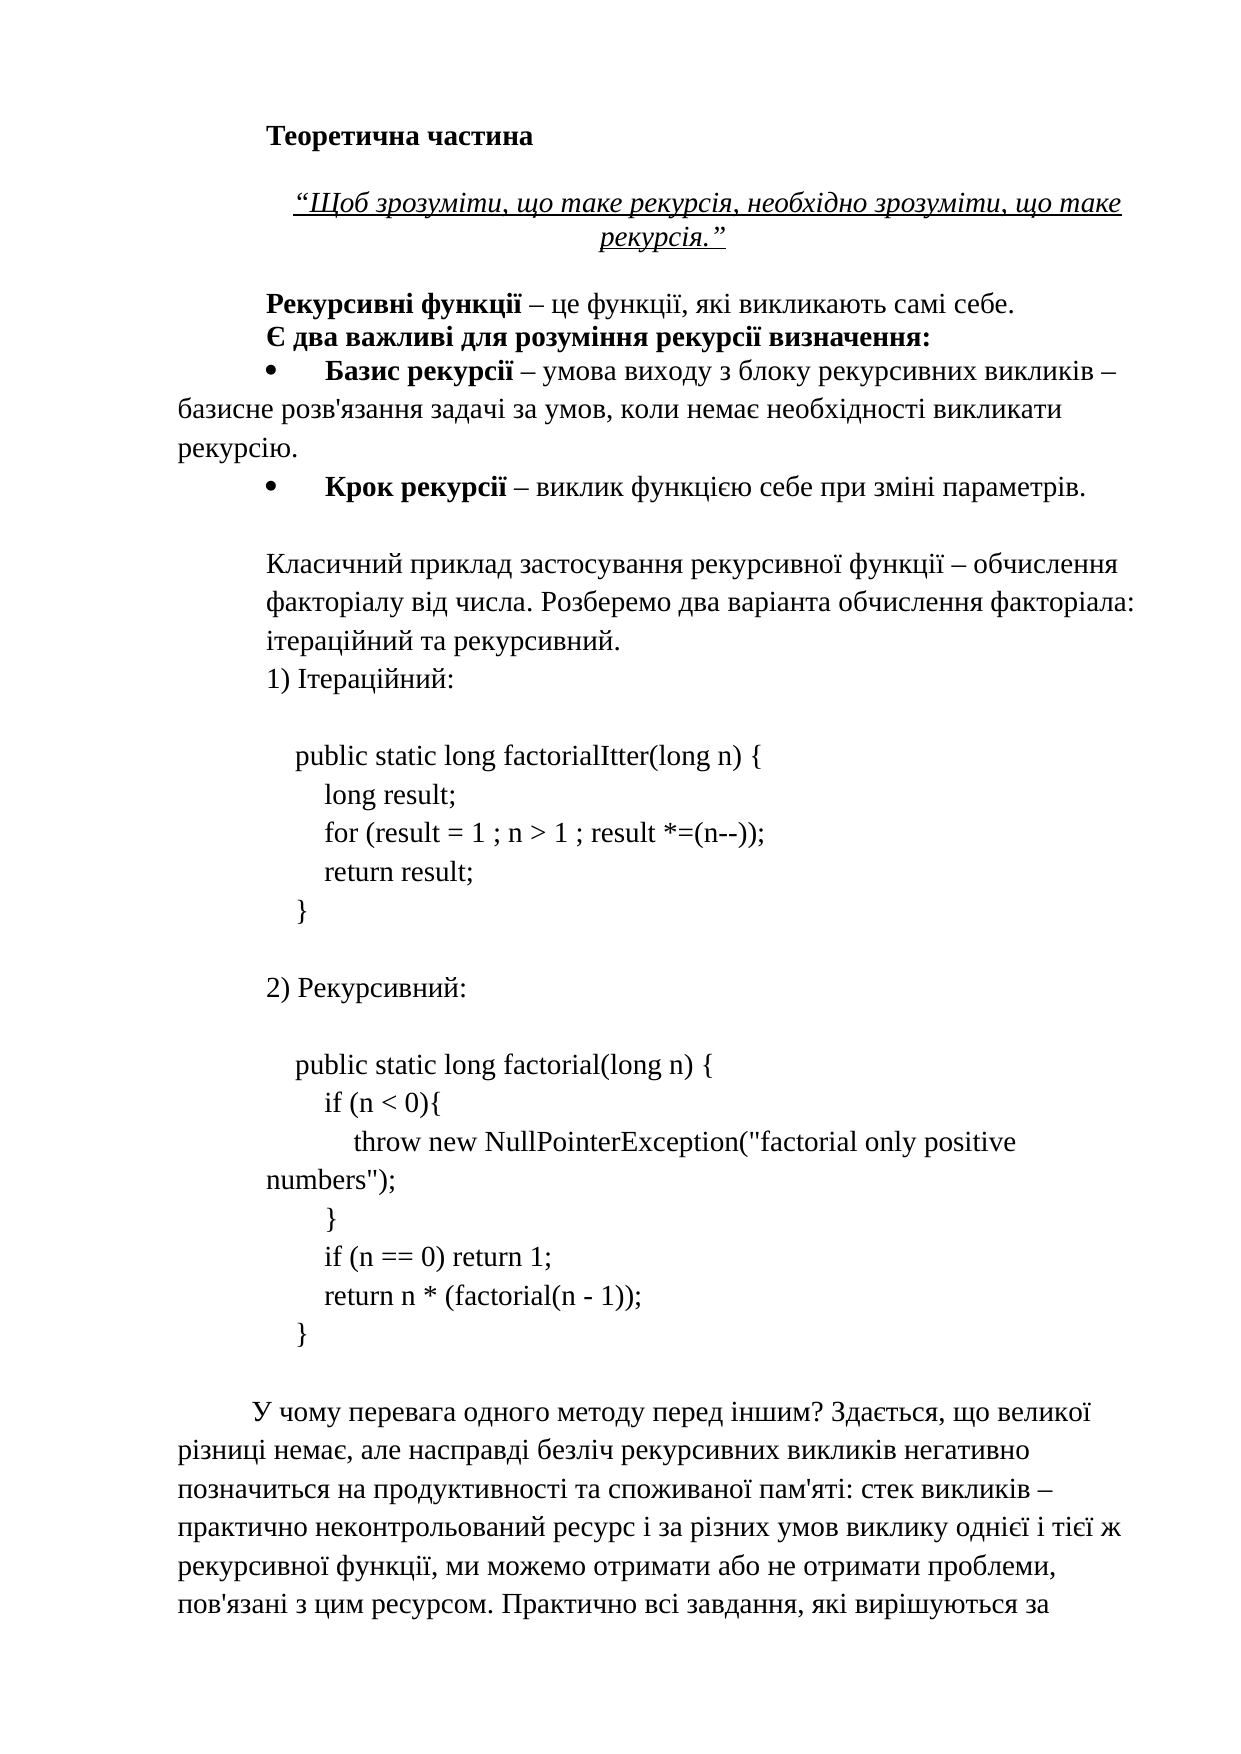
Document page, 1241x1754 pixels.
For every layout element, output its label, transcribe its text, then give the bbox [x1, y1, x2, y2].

list return result; [266, 854, 1152, 888]
list if (n == 0) return 1; [266, 1239, 1152, 1273]
list if (n < 0){ [266, 1085, 1152, 1119]
list } [266, 1317, 1152, 1350]
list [177, 1394, 1152, 1620]
text “Щоб зрозуміти, що таке рекурсія, необхідно зрозуміти, що таке рекурсія.” [177, 185, 1152, 252]
list return n * (factorial(n - 1)); [266, 1278, 1152, 1312]
list long result; [266, 777, 1152, 811]
list Крок рекурсії – виклик функцією себе при зміні параметрів. [177, 469, 1152, 502]
list 2) Рекурсивний: [266, 970, 1152, 1003]
list Базис рекурсії – умова виходу з блоку рекурсивних викликів – базисне розв'язання задачі за умов, коли немає необхідності викликати рекурсію. [177, 353, 1152, 464]
list public static long factorial(long n) { [266, 1047, 1152, 1080]
list for (result = 1 ; n > 1 ; result *=(n--)); [266, 816, 1152, 849]
list Класичний приклад застосування рекурсивної функції – обчислення факторіалу від числа. Розберемо два варіанта обчислення факторіала: ітераційний та рекурсивний. [266, 546, 1152, 656]
list } [266, 893, 1152, 926]
list throw new NullPointerException("factorial only positive numbers"); [266, 1124, 1152, 1196]
list 1) Ітераційний: [266, 661, 1152, 695]
text Є два важливі для розуміння рекурсії визначення: [177, 319, 1152, 353]
text Рекурсивні функції – це функції, які викликають самі себе. [177, 286, 1152, 319]
list } [266, 1201, 1152, 1234]
text Теоретична частина [177, 118, 1152, 152]
list public static long factorialItter(long n) { [266, 738, 1152, 772]
